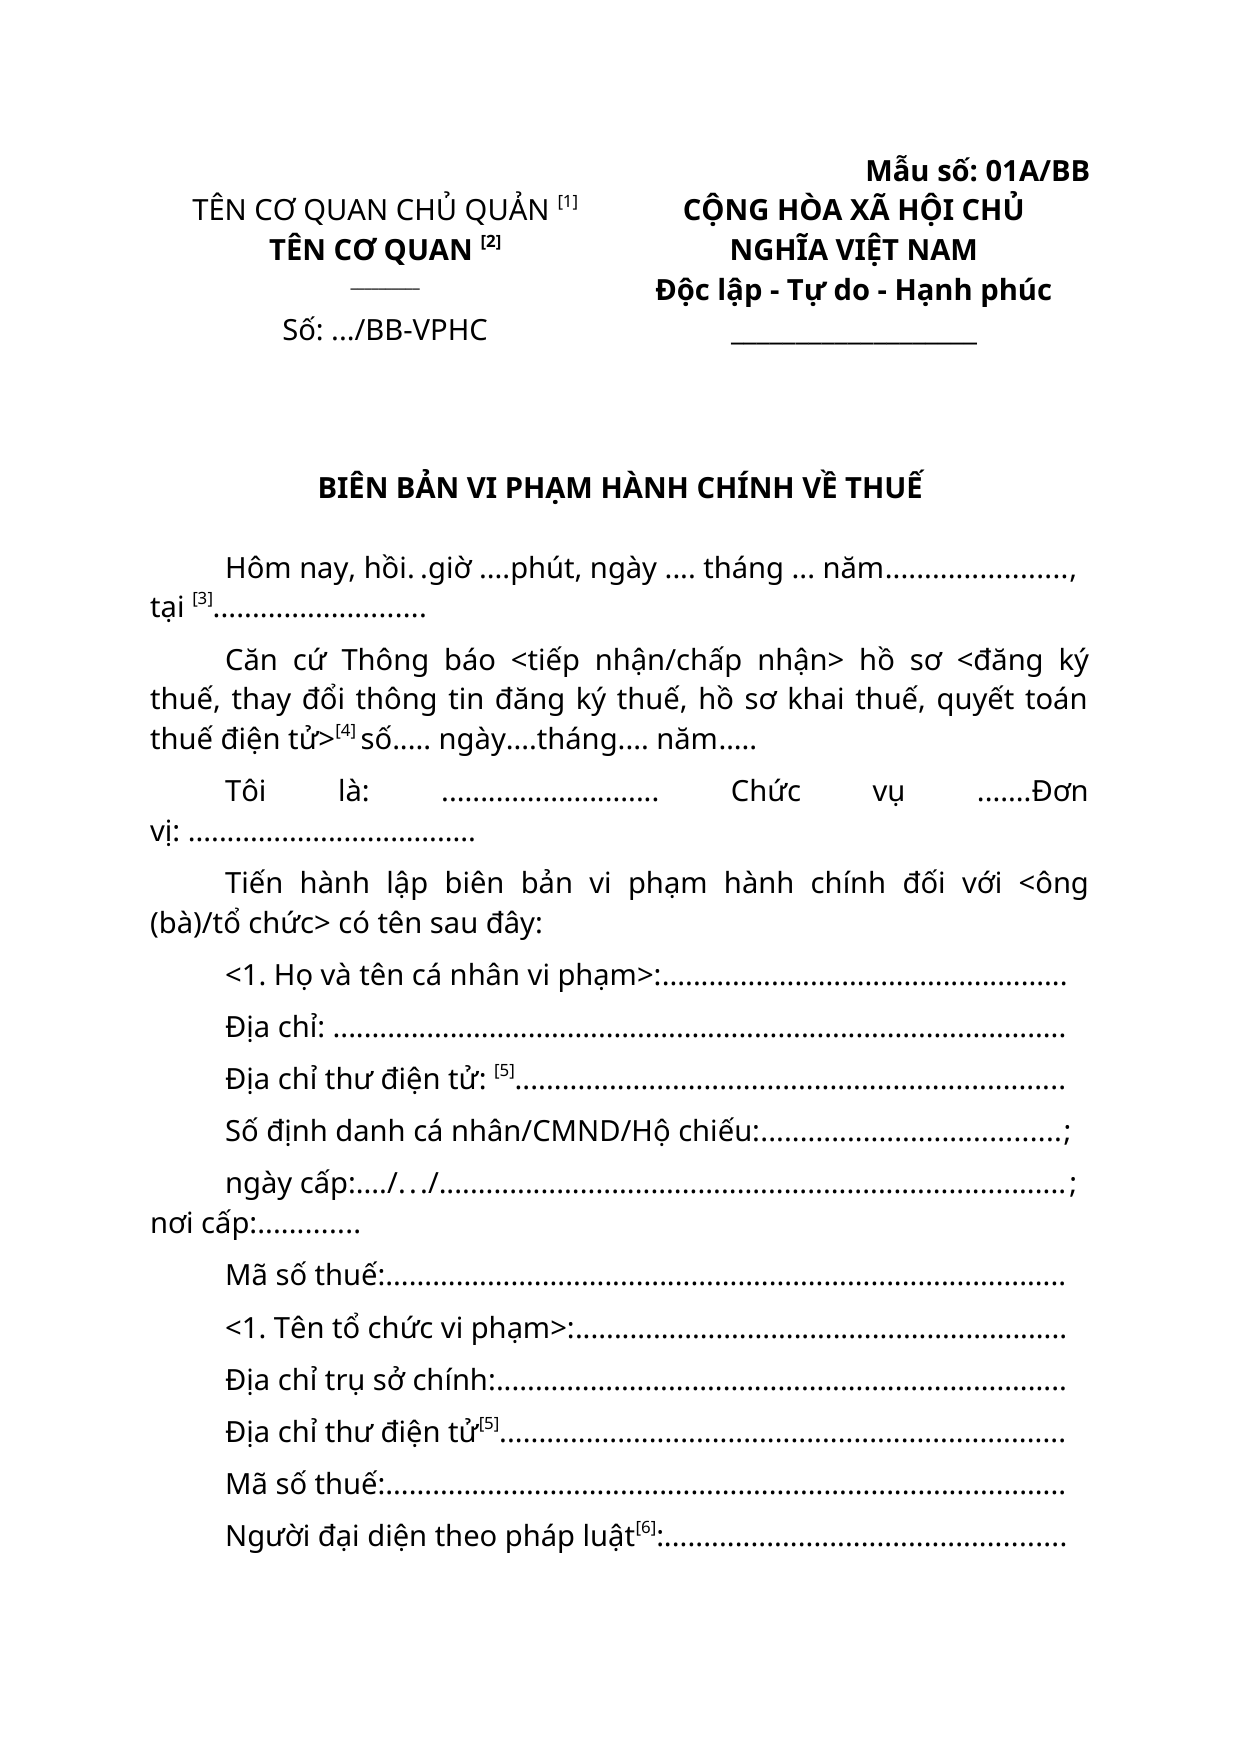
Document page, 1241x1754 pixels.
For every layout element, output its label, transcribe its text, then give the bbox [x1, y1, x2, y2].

text <1. Họ và tên cá nhân vi phạm>: [150, 954, 1090, 994]
text Địa chỉ: [150, 1006, 1090, 1046]
text Người đại diện theo pháp luật[6]: [150, 1516, 1090, 1555]
text Tiến hành lập biên bản vi phạm hành chính đối với <ông (bà)/tổ chức> có tên sau đây: [150, 862, 1090, 942]
subtitle BIÊN BẢN VI PHẠM HÀNH CHÍNH VỀ THUẾ [150, 467, 1090, 507]
table_header TÊN CƠ QUAN CHỦ QUẢN [1] TÊN CƠ QUAN [2] __________ Số: .../BB-VPHC [150, 190, 620, 388]
table_header CỘNG HÒA XÃ HỘI CHỦ NGHĨA VIỆT NAM Độc lập - Tự do - Hạnh phúc ___________________ [620, 190, 1088, 388]
text Địa chỉ trụ sở chính: [150, 1359, 1090, 1399]
text Hôm nay, hồi giờ ....phút, ngày .... tháng ... năm , tại [3] [150, 547, 1090, 626]
text Căn cứ Thông báo <tiếp nhận/chấp nhận> hồ sơ <đăng ký thuế, thay đổi thông tin đăng ký thuế, hồ sơ khai thuế, quyết toán thuế điện tử>[4] số..... ngày....tháng.... năm….. [150, 639, 1090, 758]
text <1. Tên tổ chức vi phạm>: [150, 1307, 1090, 1347]
text ngày cấp:..../ / ; nơi cấp: [150, 1163, 1090, 1242]
text Địa chỉ thư điện tử: [5] [150, 1058, 1090, 1098]
text Mã số thuế: [150, 1255, 1090, 1294]
text Tôi là: ............................ Chức vụ .......Đơn vị: ..................................... [150, 770, 1090, 850]
text Mã số thuế: [150, 1463, 1090, 1503]
text Địa chỉ thư điện tử[5] [150, 1411, 1090, 1451]
text Mẫu số: 01A/BB [150, 150, 1090, 190]
text Số định danh cá nhân/CMND/Hộ chiếu: ; [150, 1111, 1090, 1150]
